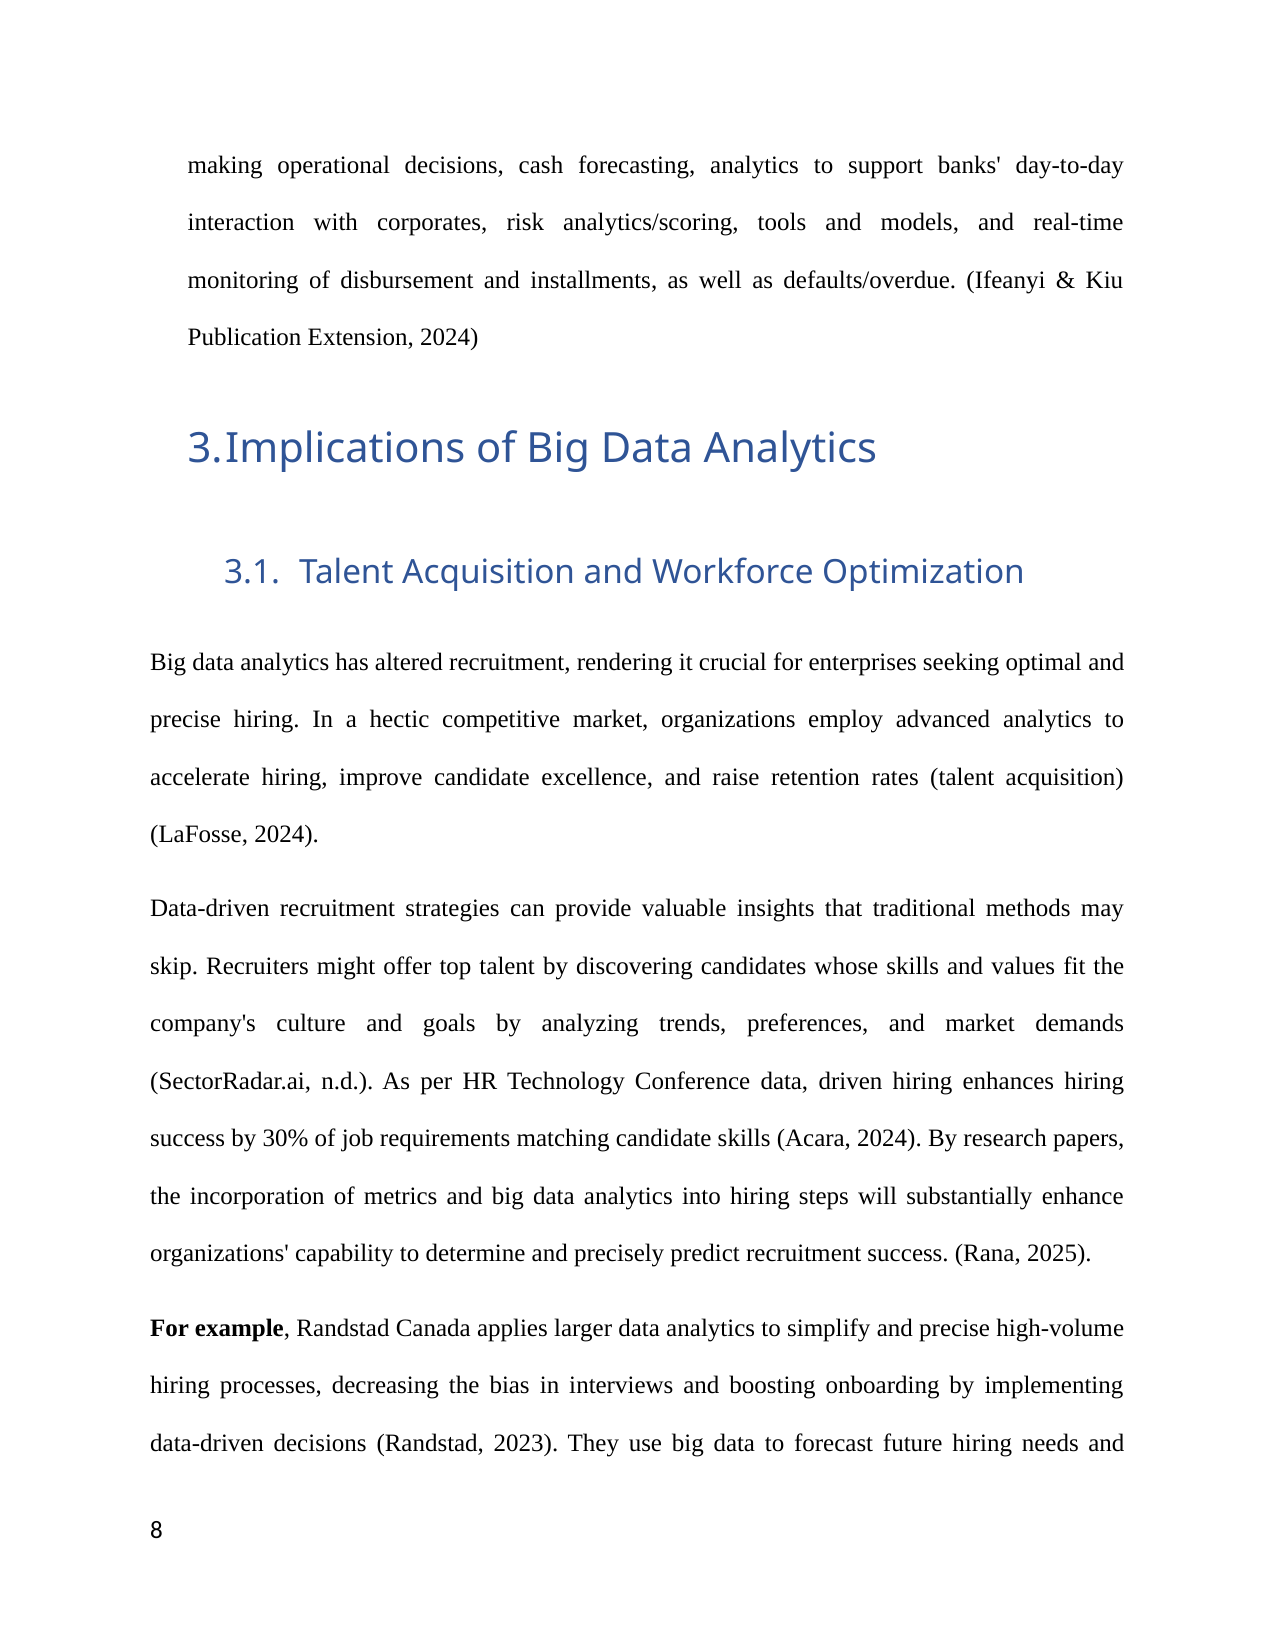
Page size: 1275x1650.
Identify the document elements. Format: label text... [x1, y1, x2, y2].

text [150, 1313, 1125, 1456]
subtitle Talent Acquisition and Workforce Optimization [224, 548, 1125, 593]
text Big data analytics has altered recruitment, rendering it crucial for enterprises seeking optimal and precise hiring. In a hectic competitive market, organizations employ advanced analytics to accelerate hiring, improve candidate excellence, and raise retention rates (talent acquisition) (LaFosse, 2024). [150, 647, 1125, 848]
subtitle Implications of Big Data Analytics [187, 417, 1125, 474]
text Data-driven recruitment strategies can provide valuable insights that traditional methods may skip. Recruiters might offer top talent by discovering candidates whose skills and values fit the company's culture and goals by analyzing trends, preferences, and market demands (SectorRadar.ai, n.d.). As per HR Technology Conference data, driven hiring enhances hiring success by 30% of job requirements matching candidate skills (Acara, 2024). By research papers, the incorporation of metrics and big data analytics into hiring steps will substantially enhance organizations' capability to determine and precisely predict recruitment success. (Rana, 2025). [150, 893, 1125, 1267]
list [150, 150, 1125, 351]
